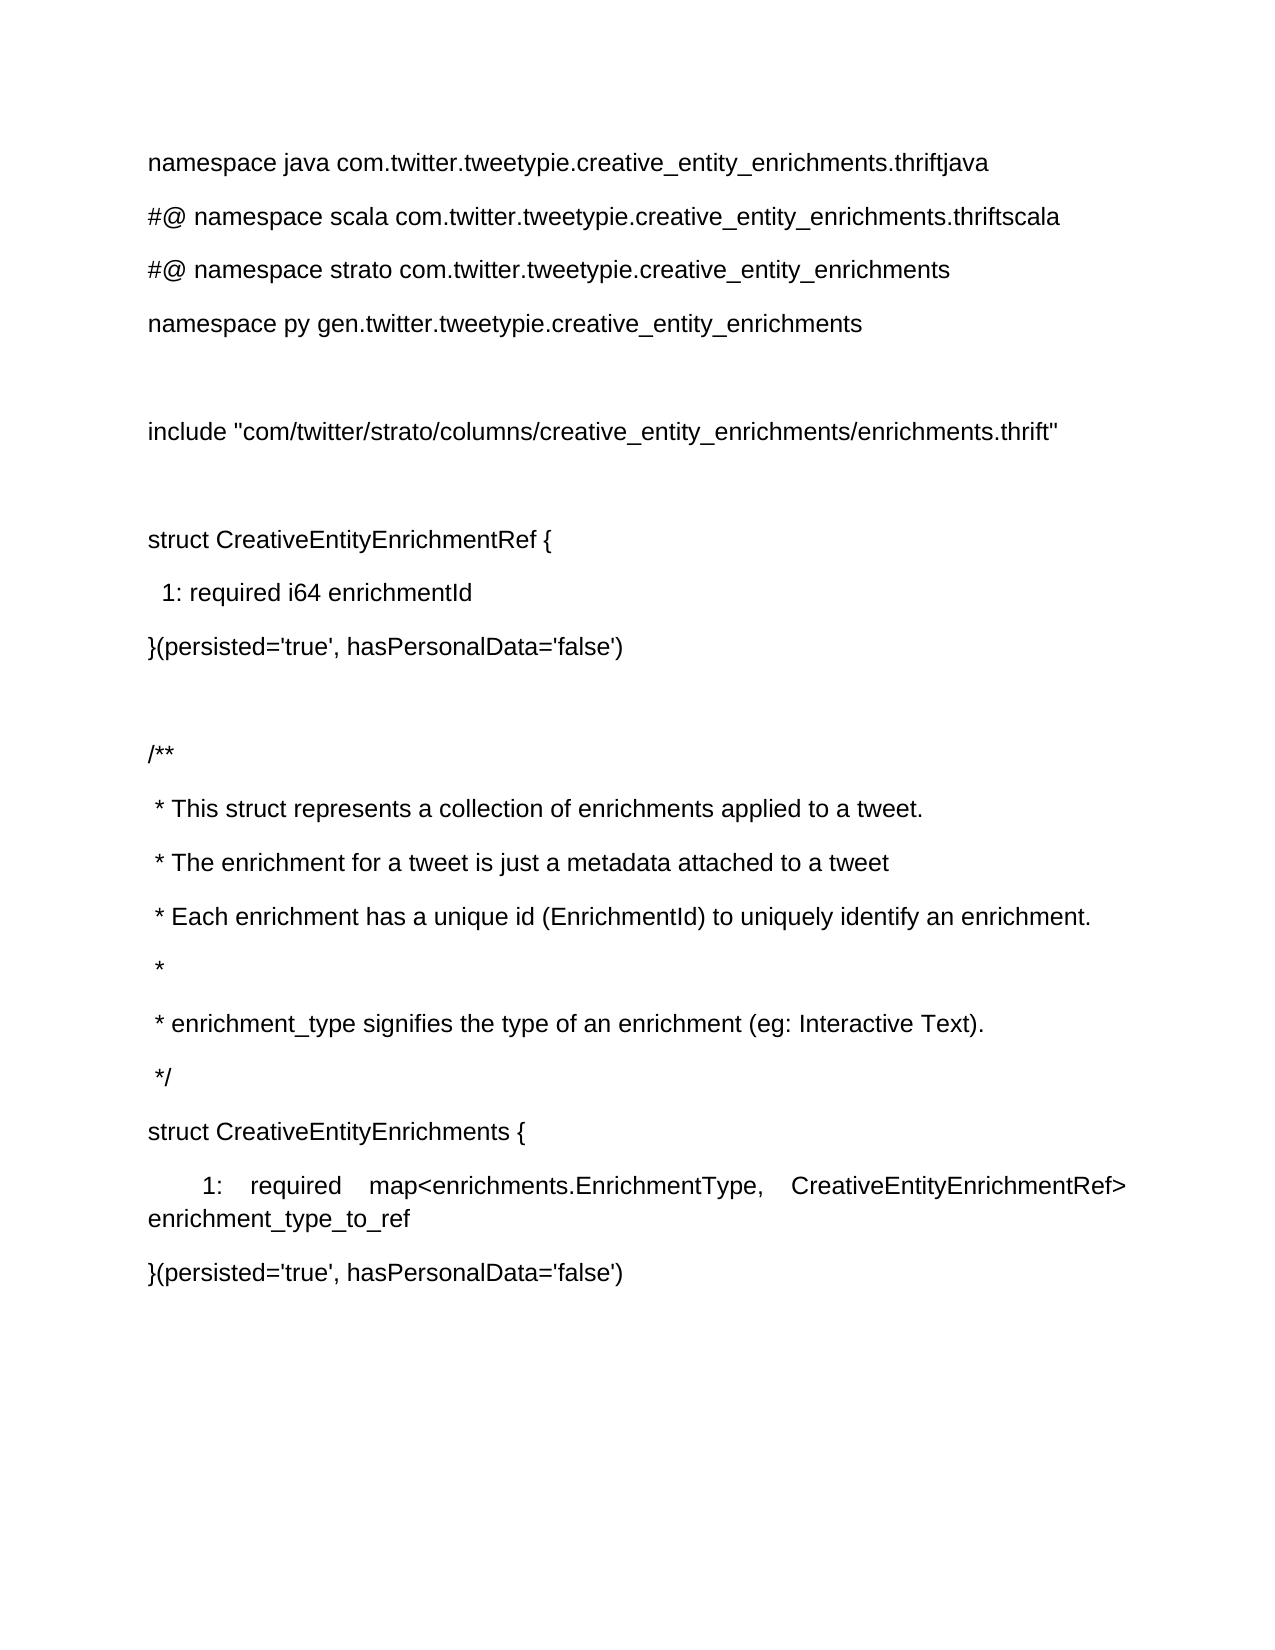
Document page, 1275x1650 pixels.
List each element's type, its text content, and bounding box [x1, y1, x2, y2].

text #@ namespace strato com.twitter.tweetypie.creative_entity_enrichments [148, 255, 1127, 284]
text namespace py gen.twitter.tweetypie.creative_entity_enrichments [148, 309, 1127, 338]
text #@ namespace scala com.twitter.tweetypie.creative_entity_enrichments.thriftscala [148, 201, 1127, 230]
text struct CreativeEntityEnrichments { [148, 1117, 1127, 1146]
text 1: required map<enrichments.EnrichmentType, CreativeEntityEnrichmentRef> enrichment_type_to_ref [148, 1171, 1127, 1233]
text * This struct represents a collection of enrichments applied to a tweet. [148, 794, 1127, 823]
text 1: required i64 enrichmentId [148, 578, 1127, 607]
text */ [148, 1063, 1127, 1092]
text }(persisted='true', hasPersonalData='false') [148, 632, 1127, 661]
text struct CreativeEntityEnrichmentRef { [148, 524, 1127, 553]
text /** [148, 740, 1127, 769]
text namespace java com.twitter.tweetypie.creative_entity_enrichments.thriftjava [148, 148, 1127, 176]
text * Each enrichment has a unique id (EnrichmentId) to uniquely identify an enrichment. [148, 902, 1127, 930]
text * [148, 955, 1127, 984]
text include "com/twitter/strato/columns/creative_entity_enrichments/enrichments.thrift" [148, 417, 1127, 446]
text }(persisted='true', hasPersonalData='false') [148, 1258, 1127, 1286]
text * enrichment_type signifies the type of an enrichment (eg: Interactive Text). [148, 1009, 1127, 1038]
text * The enrichment for a tweet is just a metadata attached to a tweet [148, 848, 1127, 876]
